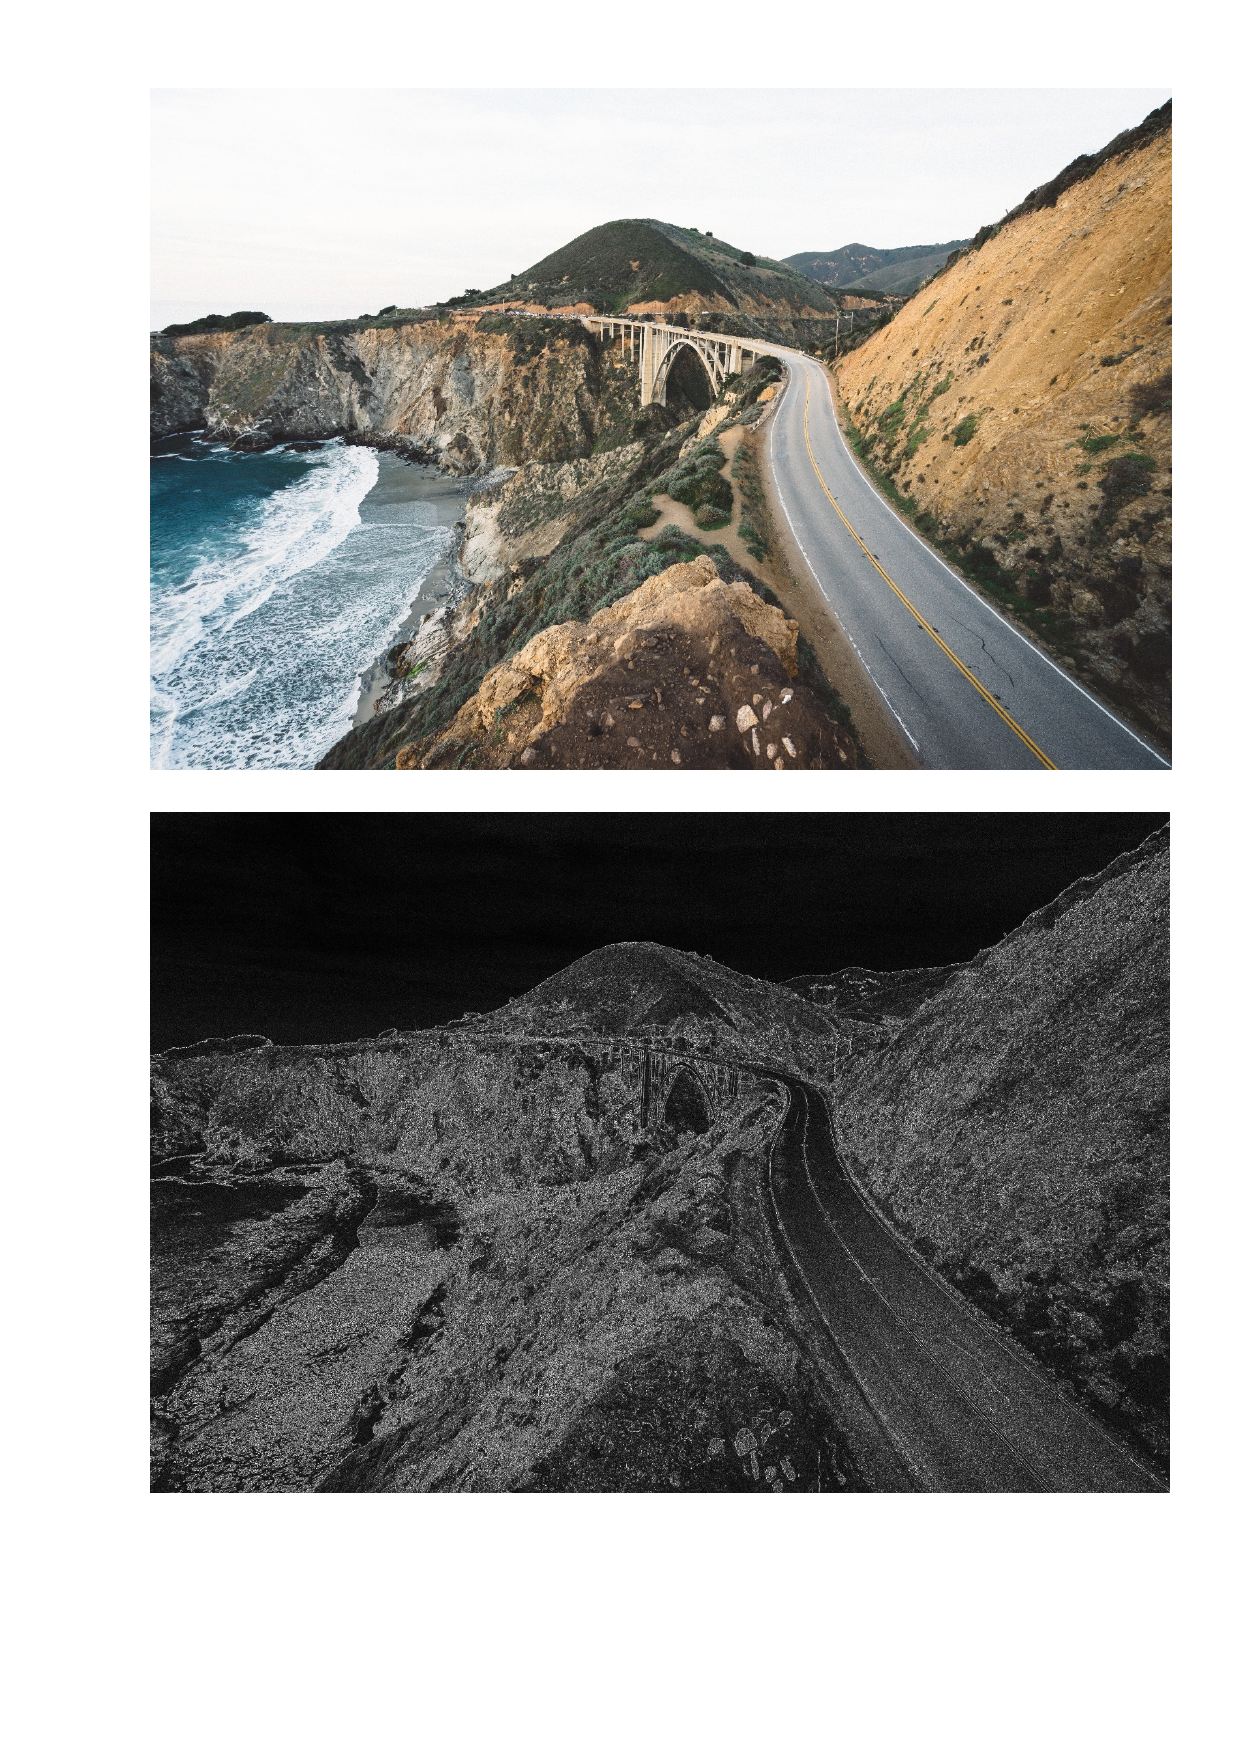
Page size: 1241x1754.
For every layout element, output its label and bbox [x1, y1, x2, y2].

picture [150, 812, 1170, 1493]
picture [150, 88, 1172, 770]
